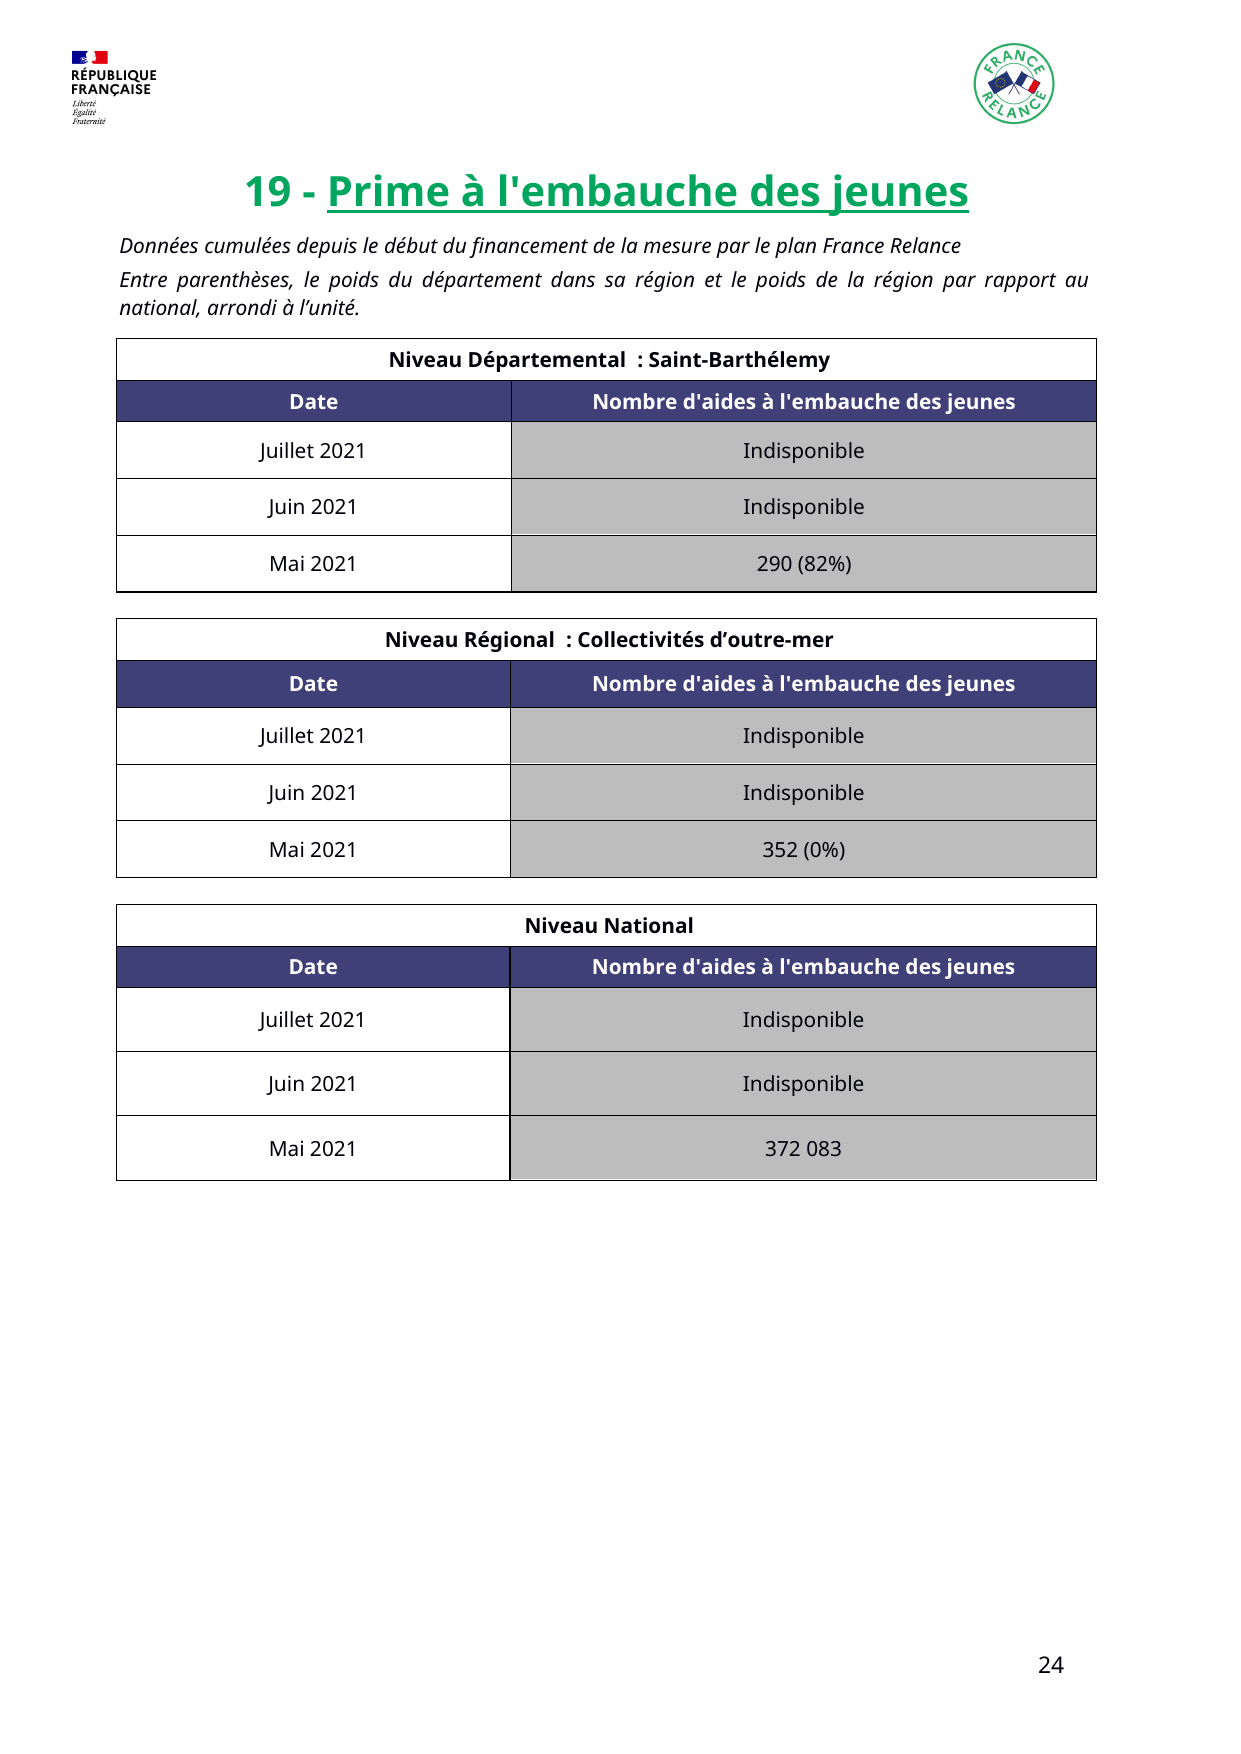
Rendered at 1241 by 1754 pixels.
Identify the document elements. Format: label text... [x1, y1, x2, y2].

table_header Niveau Régional : Collectivités d’outre-mer [117, 619, 1096, 660]
subtitle 19 - Prime à l'embauche des jeunes [119, 162, 1094, 219]
table_cell Mai 2021 [117, 1116, 509, 1179]
table_cell Juin 2021 [117, 765, 510, 820]
table_cell Juillet 2021 [117, 988, 509, 1051]
table_cell Mai 2021 [117, 536, 511, 591]
table_cell Nombre d'aides à l'embauche des jeunes [511, 947, 1096, 987]
table_cell Indisponible [511, 988, 1096, 1051]
table_cell 290 (82%) [512, 536, 1096, 591]
text Données cumulées depuis le début du financement de la mesure par le plan France Relance [119, 231, 1094, 260]
table_cell Indisponible [511, 765, 1096, 820]
text Entre parenthèses, le poids du département dans sa région et le poids de la région par rapport au national, arrondi à l’unité. [119, 265, 1094, 322]
table_cell 352 (0%) [511, 821, 1096, 877]
table_cell Indisponible [511, 708, 1096, 763]
table_header Niveau Départemental : Saint-Barthélemy [117, 339, 1096, 380]
table_cell Indisponible [511, 1052, 1096, 1115]
table_cell Indisponible [512, 479, 1096, 534]
table_cell Nombre d'aides à l'embauche des jeunes [511, 661, 1096, 707]
table_cell Date [117, 947, 509, 987]
table_cell Nombre d'aides à l'embauche des jeunes [512, 381, 1096, 421]
picture [60, 39, 164, 133]
table_cell Date [117, 381, 511, 421]
table_cell Juillet 2021 [117, 422, 511, 478]
table_cell Juin 2021 [117, 479, 511, 534]
table_header Niveau National [117, 905, 1096, 946]
table_cell Juin 2021 [117, 1052, 509, 1115]
table_cell Date [117, 661, 510, 707]
table_cell Indisponible [512, 422, 1096, 478]
table_cell Juillet 2021 [117, 708, 510, 763]
picture [935, 31, 1082, 126]
table_cell 372 083 [511, 1116, 1096, 1179]
table_cell Mai 2021 [117, 821, 510, 877]
